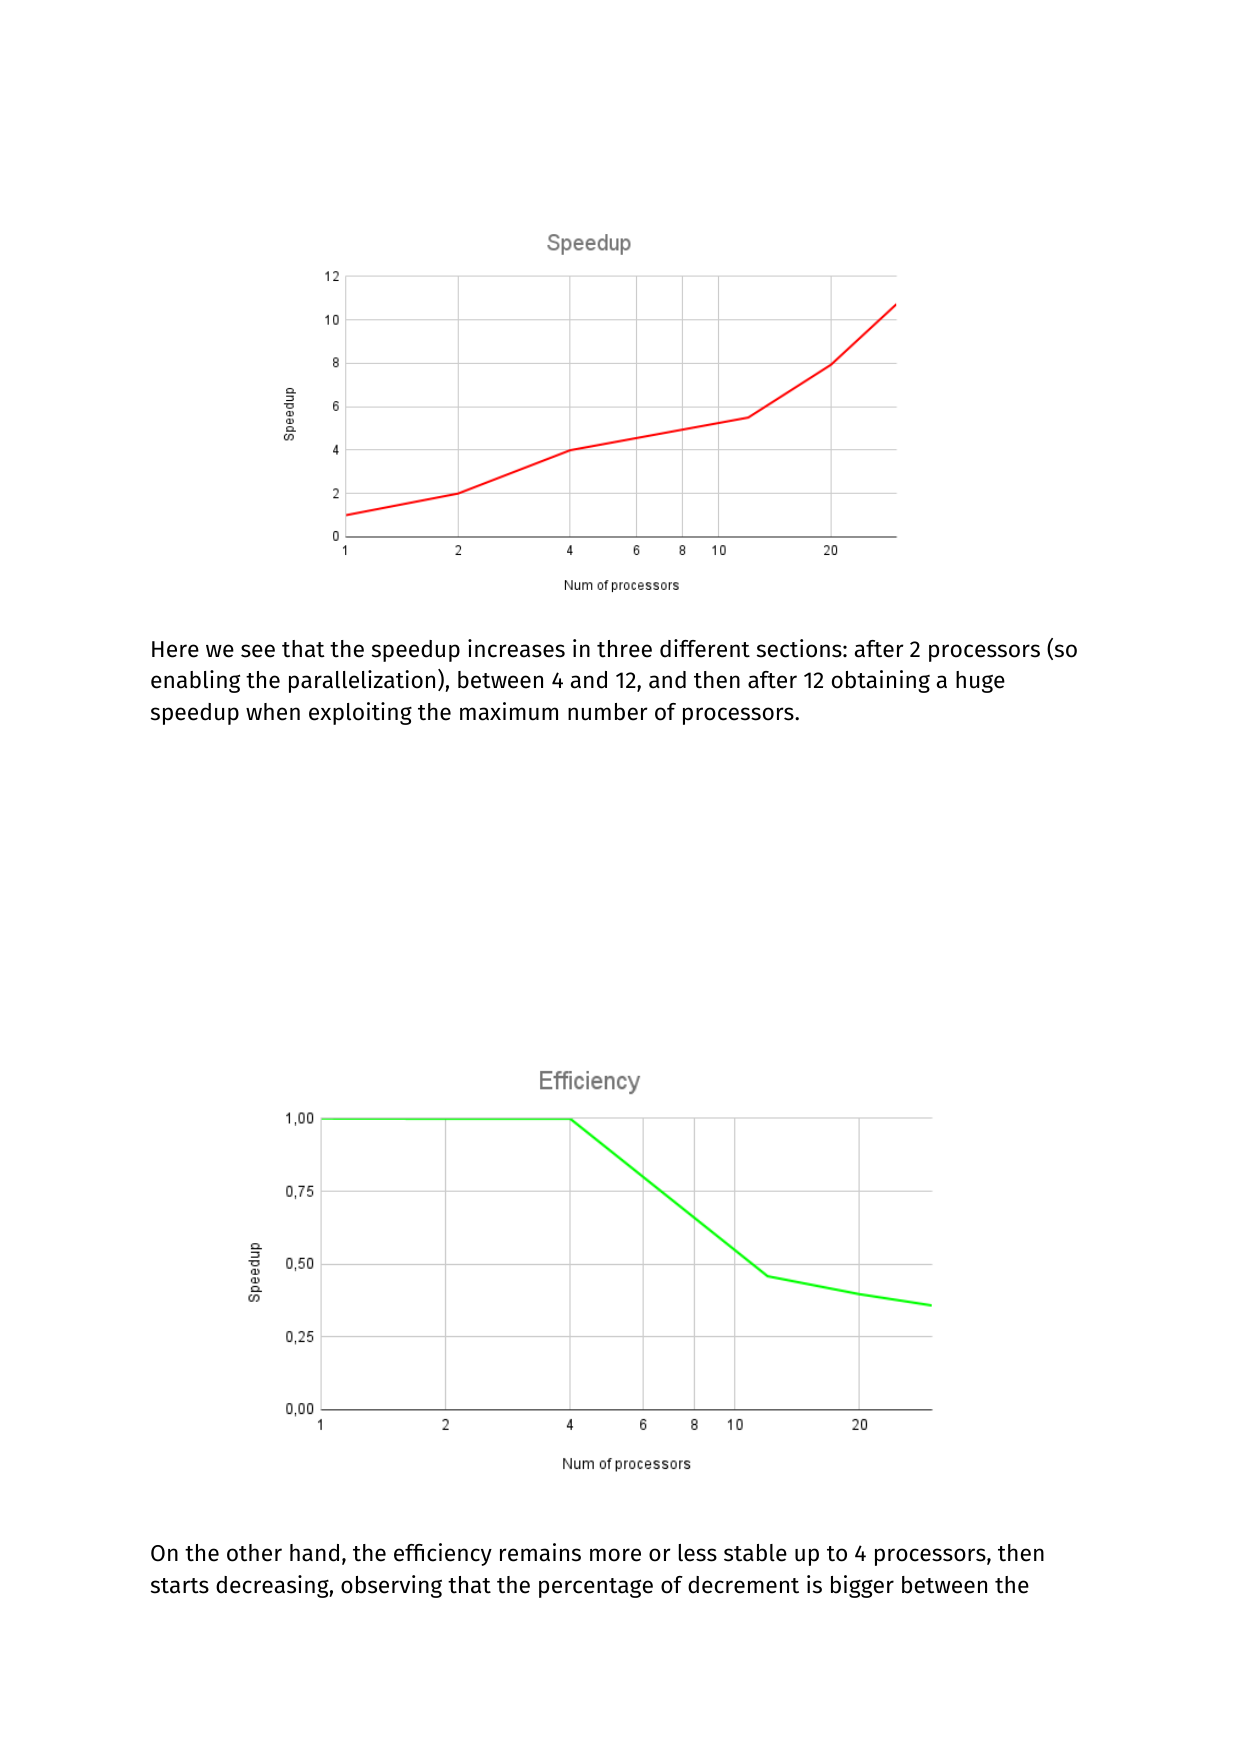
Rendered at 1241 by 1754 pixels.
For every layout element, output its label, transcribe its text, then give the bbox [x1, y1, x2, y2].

text Here we see that the speedup increases in three different sections: after 2 processors (so enabling the parallelization), between 4 and 12, and then after 12 obtaining a huge speedup when exploiting the maximum number of processors. [150, 636, 1090, 726]
picture [223, 1043, 955, 1496]
picture [261, 209, 917, 614]
